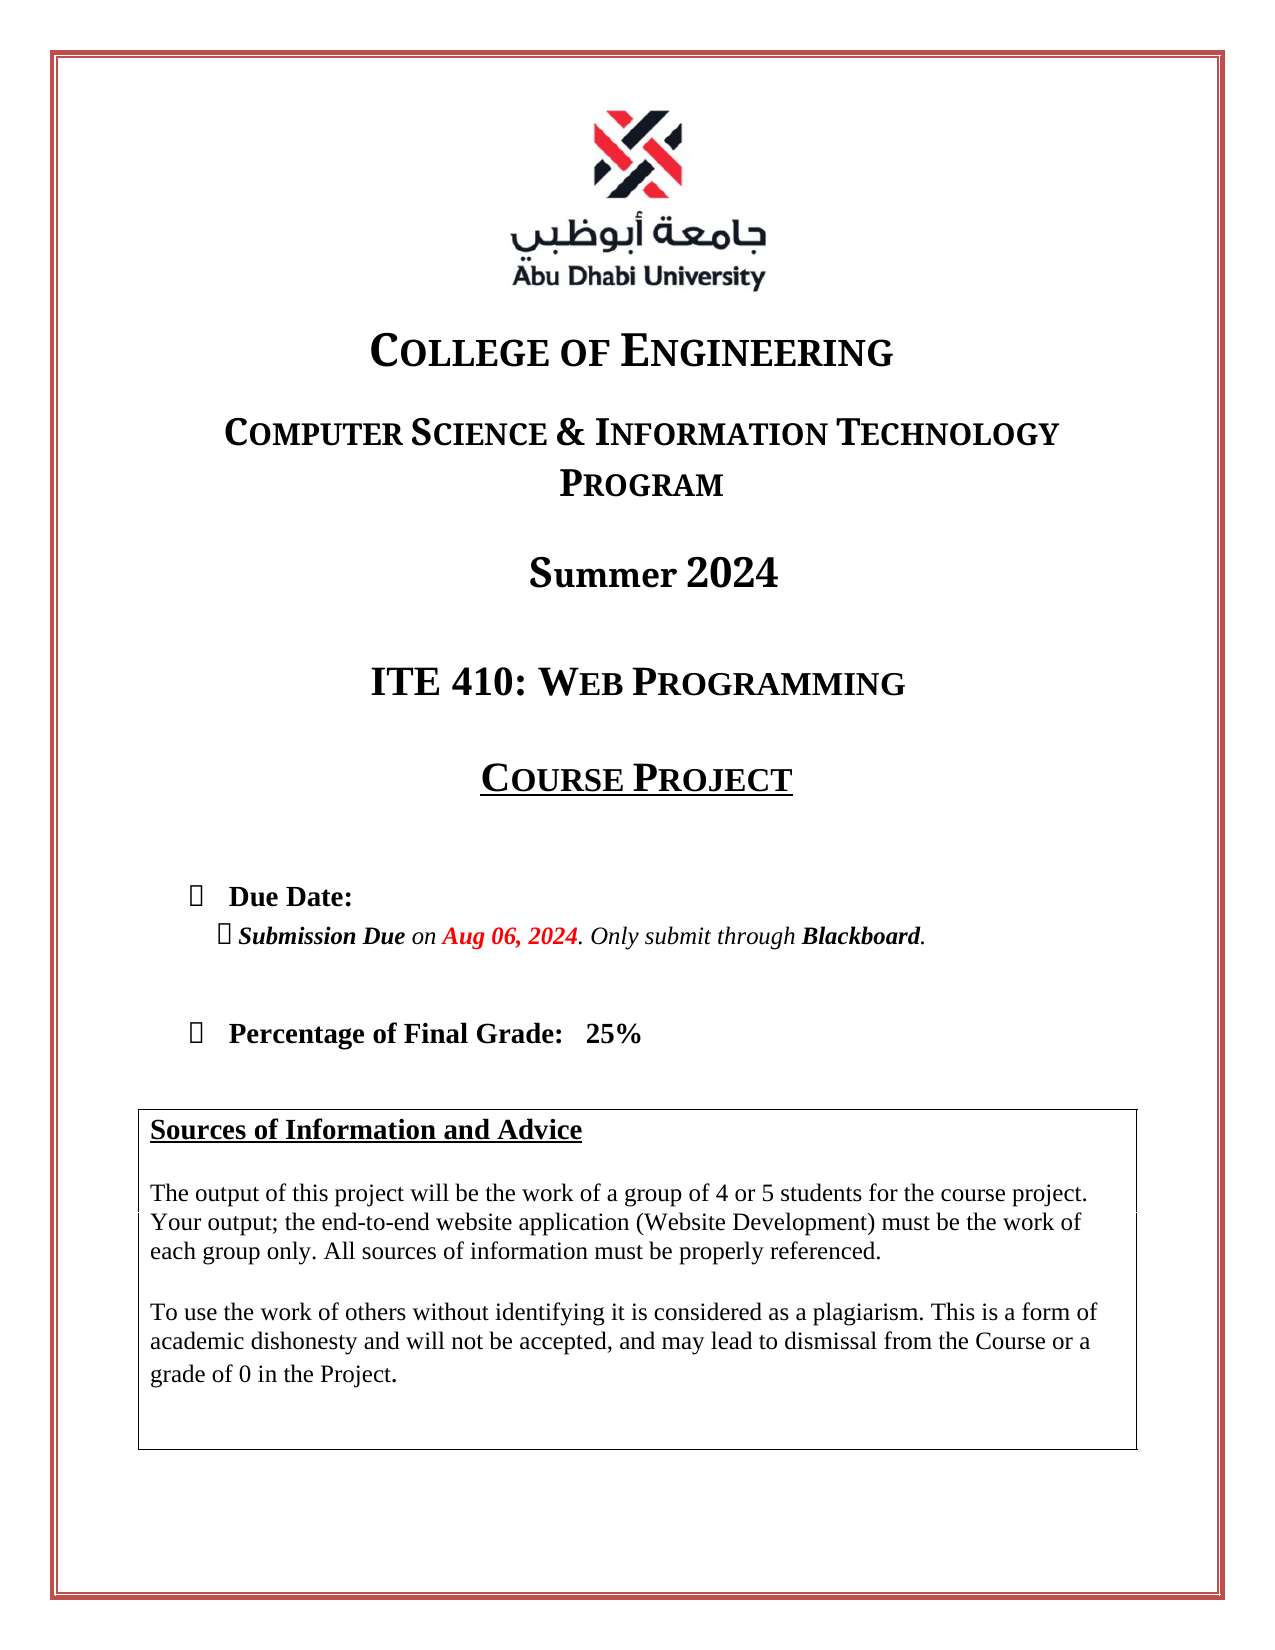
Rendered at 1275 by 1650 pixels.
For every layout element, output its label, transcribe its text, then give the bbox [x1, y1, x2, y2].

text  Due Date: [187, 875, 1188, 914]
text ITE 410: WEB PROGRAMMING [370, 657, 1188, 705]
text Sources of Information and Advice [150, 1112, 1188, 1145]
text COLLEGE OF ENGINEERING [368, 317, 1188, 380]
text  Percentage of Final Grade: 25% [187, 1013, 1188, 1052]
text Submission Due on Aug 06, 2024. Only submit through Blackboard. [216, 914, 1131, 952]
text The output of this project will be the work of a group of 4 or 5 students for the course project. Your output; the end-to-end website application (Website Development) must be the work of each group only. All sources of information must be properly referenced. [150, 1179, 1127, 1264]
picture [481, 83, 794, 317]
text COMPUTER SCIENCE & INFORMATION TECHNOLOGY PROGRAM [215, 405, 1067, 507]
text Summer 2024 [529, 543, 1188, 599]
text To use the work of others without identifying it is considered as a plagiarism. This is a form of academic dishonesty and will not be accepted, and may lead to dismissal from the Course or a grade of 0 in the Project. [150, 1298, 1127, 1388]
text COURSE PROJECT [480, 753, 1188, 801]
